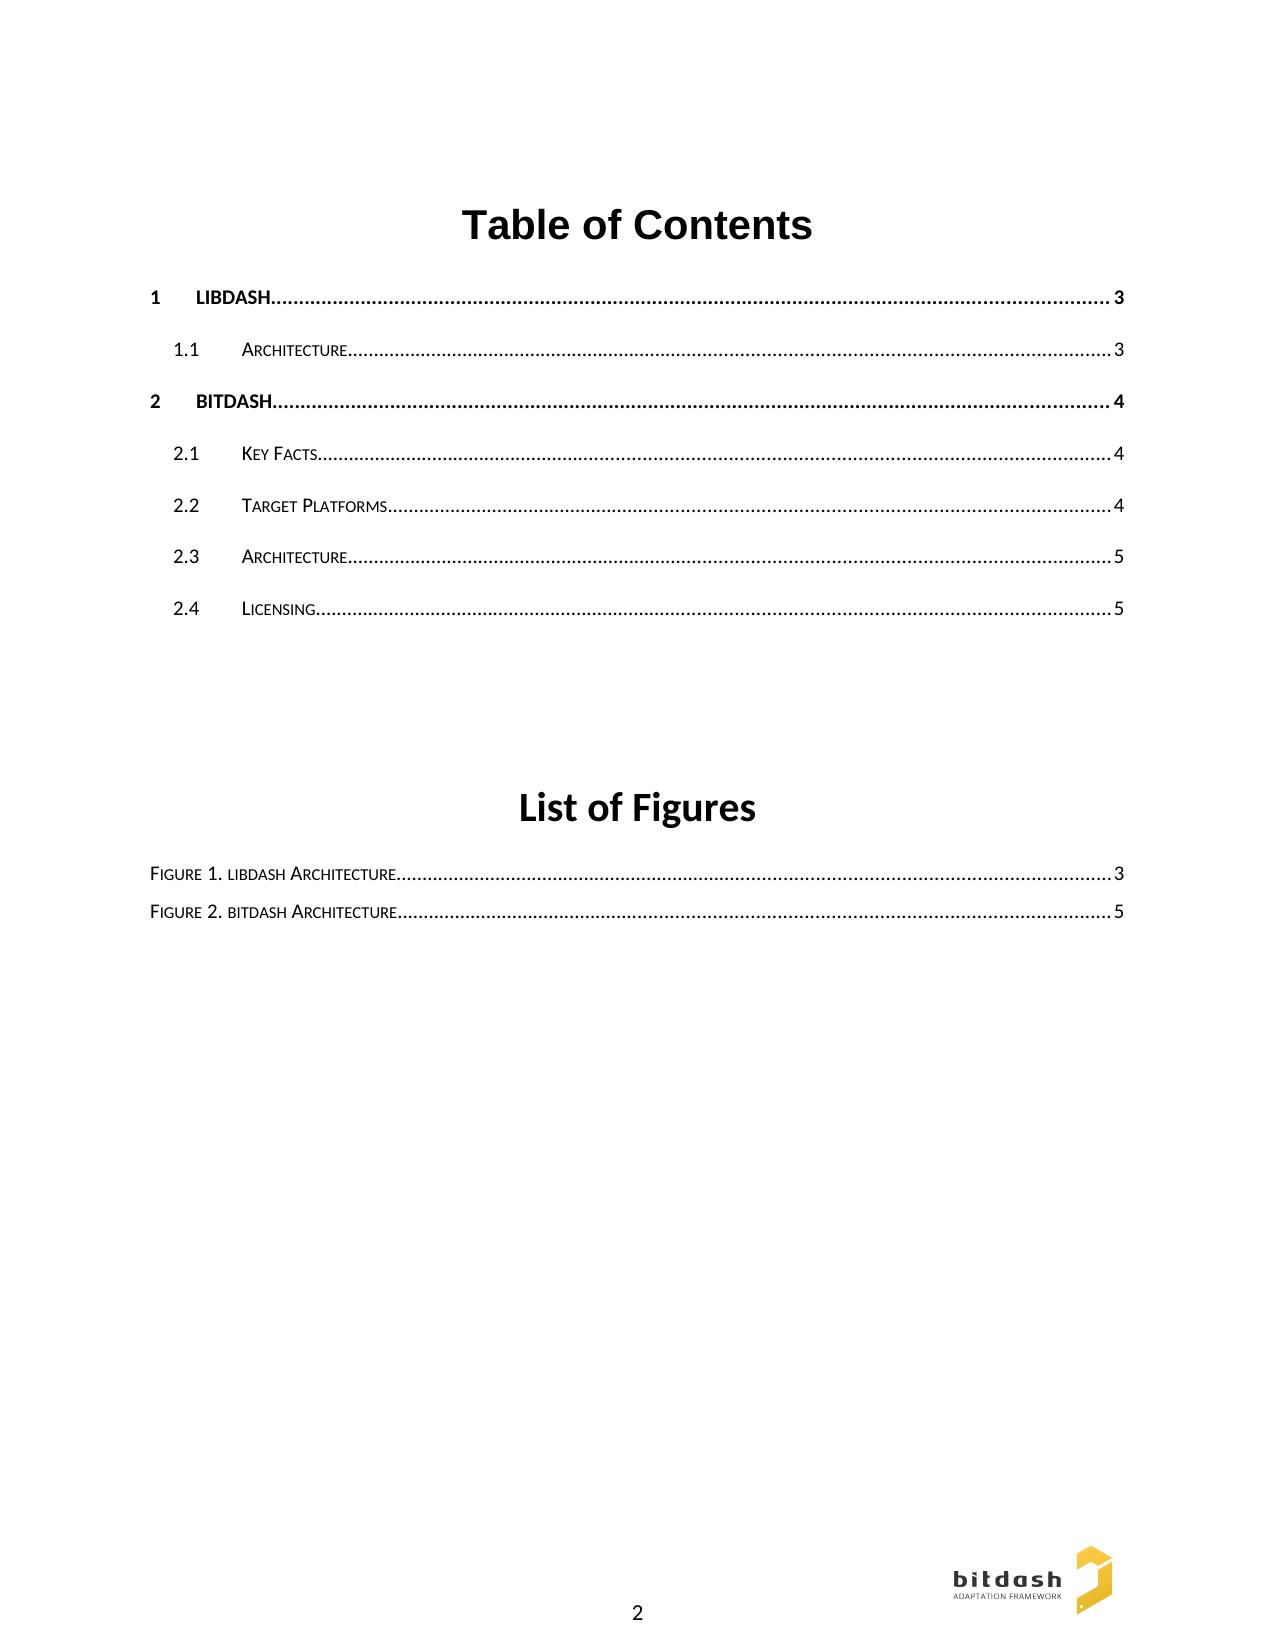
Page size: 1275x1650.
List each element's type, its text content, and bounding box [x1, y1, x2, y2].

text List of Figures [150, 781, 1125, 832]
picture [937, 1536, 1125, 1621]
text Figure 2. bitdash Architecture 5 [150, 899, 1125, 924]
text Figure 1. libdash Architecture 3 [150, 861, 1125, 886]
